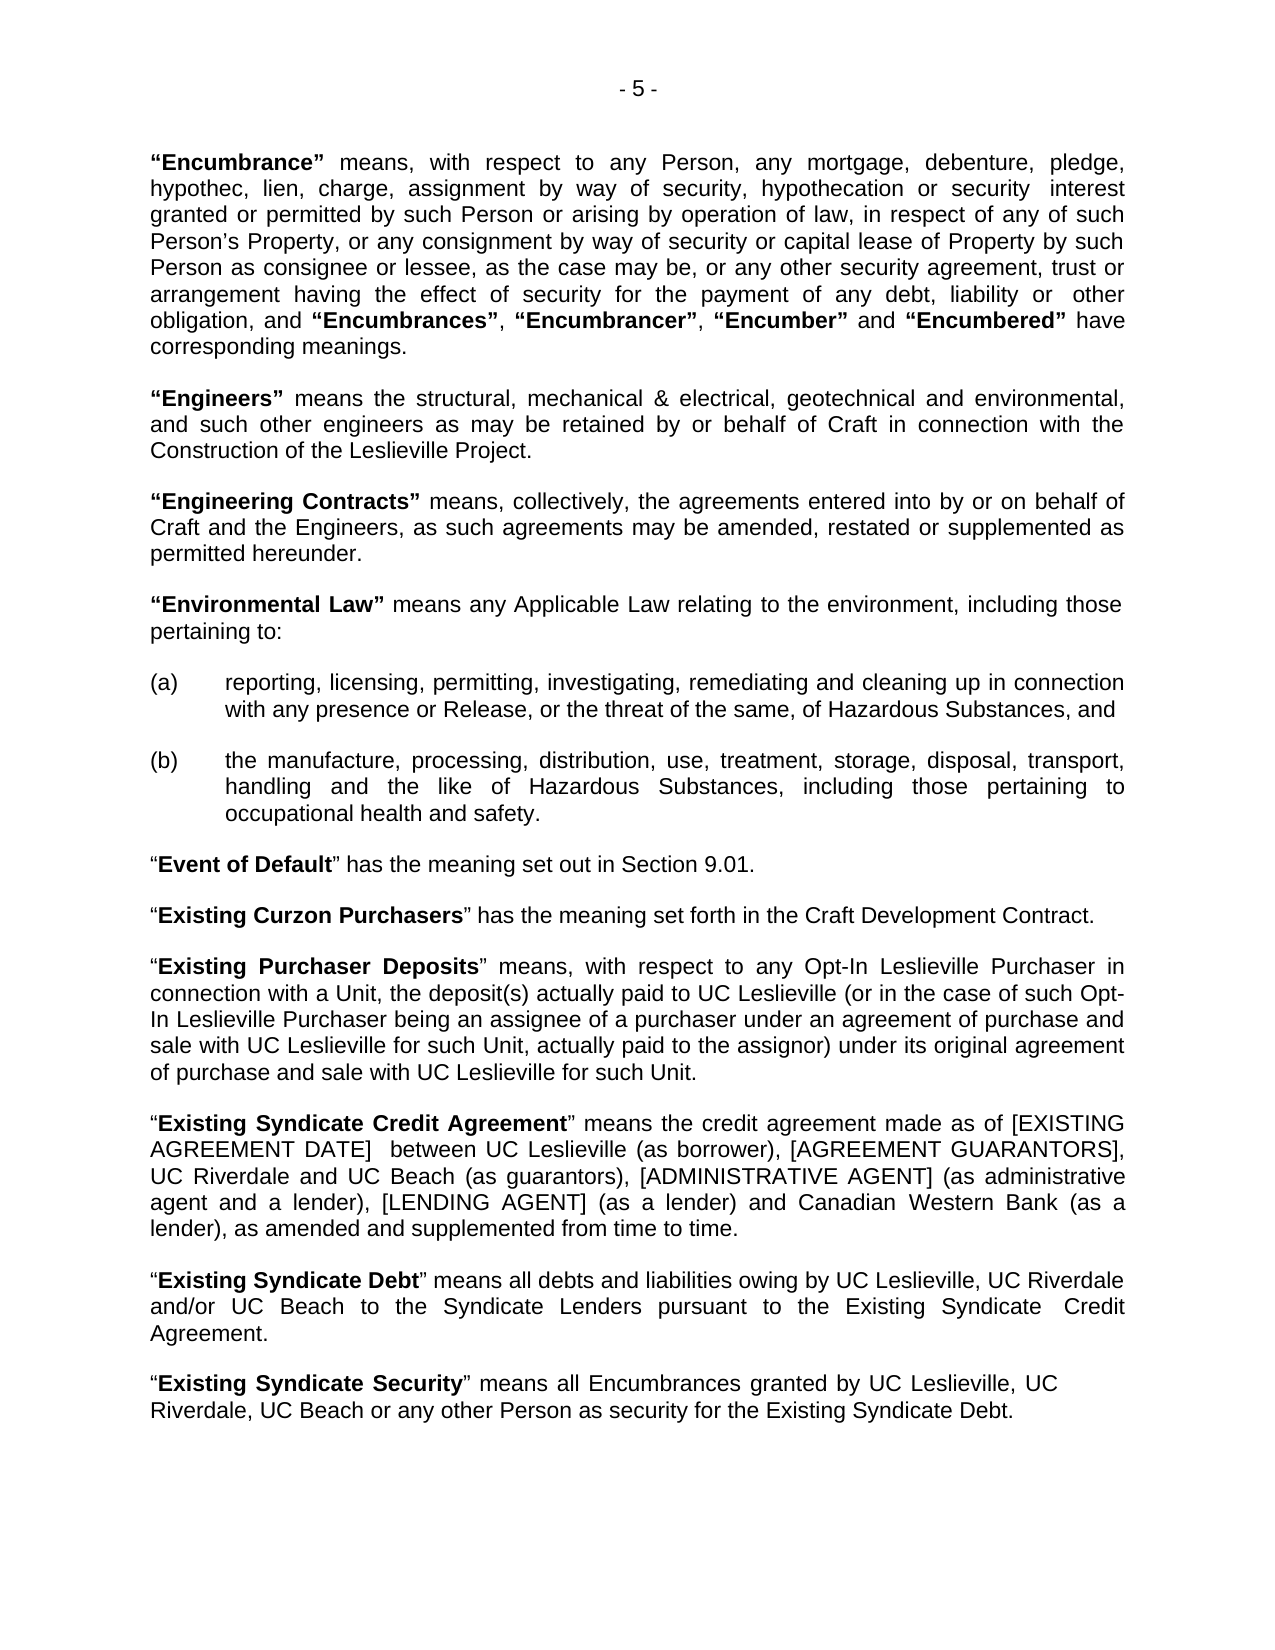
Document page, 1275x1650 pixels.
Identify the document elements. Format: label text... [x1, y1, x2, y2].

text “Engineers” means the structural, mechanical & electrical, geotechnical and environmental, and such other engineers as may be retained by or behalf of Craft in connection with the Construction of the Leslieville Project. [150, 384, 1125, 463]
text “Existing Syndicate Security” means all Encumbrances granted by UC Leslieville, UC Riverdale, UC Beach or any other Person as security for the Existing Syndicate Debt. [150, 1370, 1139, 1423]
text “Engineering Contracts” means, collectively, the agreements entered into by or on behalf of Craft and the Engineers, as such agreements may be amended, restated or supplemented as permitted hereunder. [150, 488, 1125, 567]
text “Encumbrance” means, with respect to any Person, any mortgage, debenture, pledge, hypothec, lien, charge, assignment by way of security, hypothecation or security interest granted or permitted by such Person or arising by operation of law, in respect of any of such Person’s Property, or any consignment by way of security or capital lease of Property by such Person as consignee or lessee, as the case may be, or any other security agreement, trust or arrangement having the effect of security for the payment of any debt, liability or other obligation, and “Encumbrances”, “Encumbrancer”, “Encumber” and “Encumbered” have corresponding meanings. [150, 149, 1126, 359]
list the manufacture, processing, distribution, use, treatment, storage, disposal, transport, handling and the like of Hazardous Substances, including those pertaining to occupational health and safety. [150, 747, 1125, 826]
text “Existing Syndicate Credit Agreement” means the credit agreement made as of [EXISTING AGREEMENT DATE] between UC Leslieville (as borrower), [AGREEMENT GUARANTORS], UC Riverdale and UC Beach (as guarantors), [ADMINISTRATIVE AGENT] (as administrative agent and a lender), [LENDING AGENT] (as a lender) and Canadian Western Bank (as a lender), as amended and supplemented from time to time. [150, 1110, 1126, 1242]
text “Existing Curzon Purchasers” has the meaning set forth in the Craft Development Contract. [150, 902, 1139, 928]
list reporting, licensing, permitting, investigating, remediating and cleaning up in connection with any presence or Release, or the threat of the same, of Hazardous Substances, and [150, 669, 1125, 722]
text “Environmental Law” means any Applicable Law relating to the environment, including those pertaining to: [150, 591, 1139, 644]
text “Existing Purchaser Deposits” means, with respect to any Opt-In Leslieville Purchaser in connection with a Unit, the deposit(s) actually paid to UC Leslieville (or in the case of such Opt- In Leslieville Purchaser being an assignee of a purchaser under an agreement of purchase and sale with UC Leslieville for such Unit, actually paid to the assignor) under its original agreement of purchase and sale with UC Leslieville for such Unit. [150, 953, 1126, 1085]
text “Event of Default” has the meaning set out in Section 9.01. [150, 851, 1139, 877]
text “Existing Syndicate Debt” means all debts and liabilities owing by UC Leslieville, UC Riverdale and/or UC Beach to the Syndicate Lenders pursuant to the Existing Syndicate Credit Agreement. [150, 1267, 1125, 1346]
